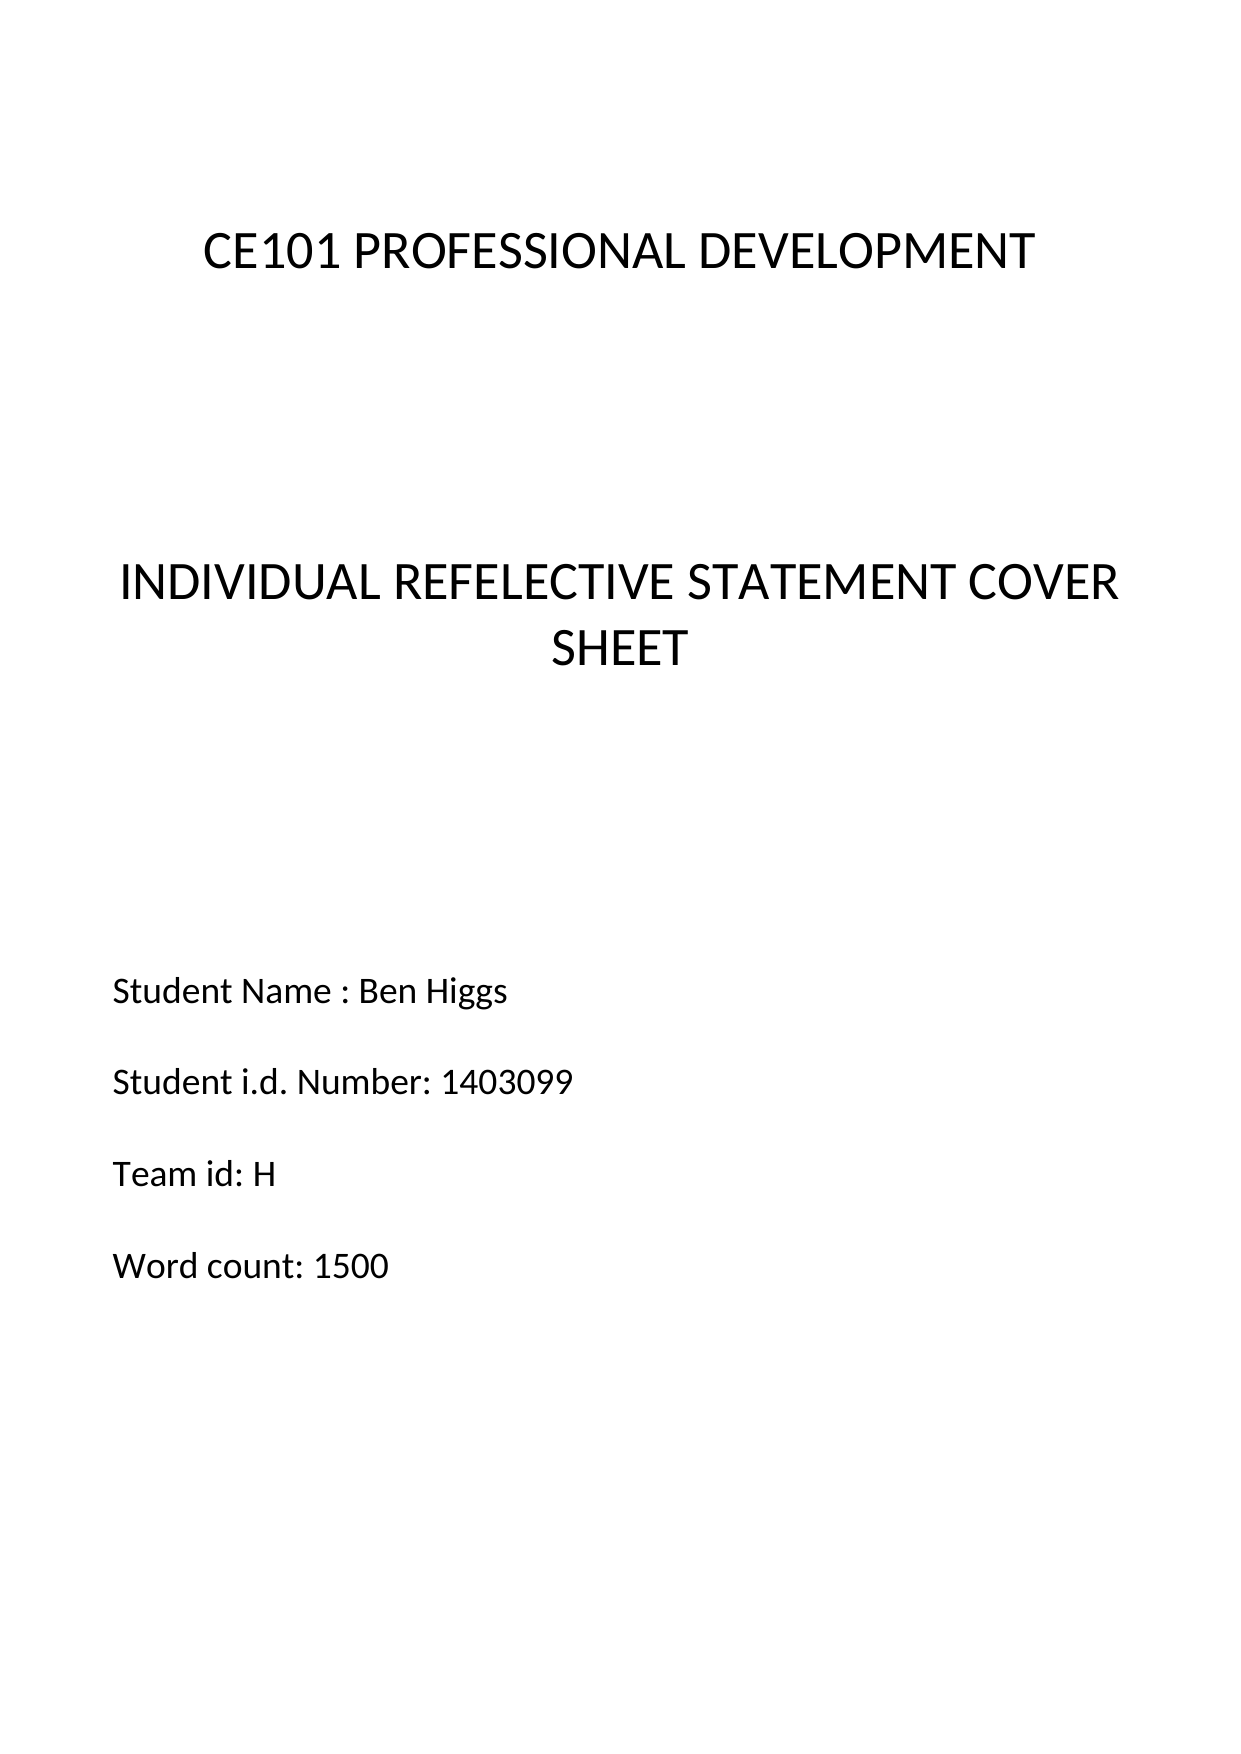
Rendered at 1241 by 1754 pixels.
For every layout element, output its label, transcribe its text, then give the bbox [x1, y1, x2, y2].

text CE101 PROFESSIONAL DEVELOPMENT [112, 216, 1128, 282]
text Team id: H [112, 1150, 1128, 1196]
text Student i.d. Number: 1403099 [112, 1058, 1128, 1104]
text INDIVIDUAL REFELECTIVE STATEMENT COVER SHEET [112, 547, 1128, 679]
text Student Name : Ben Higgs [112, 967, 1128, 1012]
text Word count: 1500 [112, 1242, 1128, 1287]
